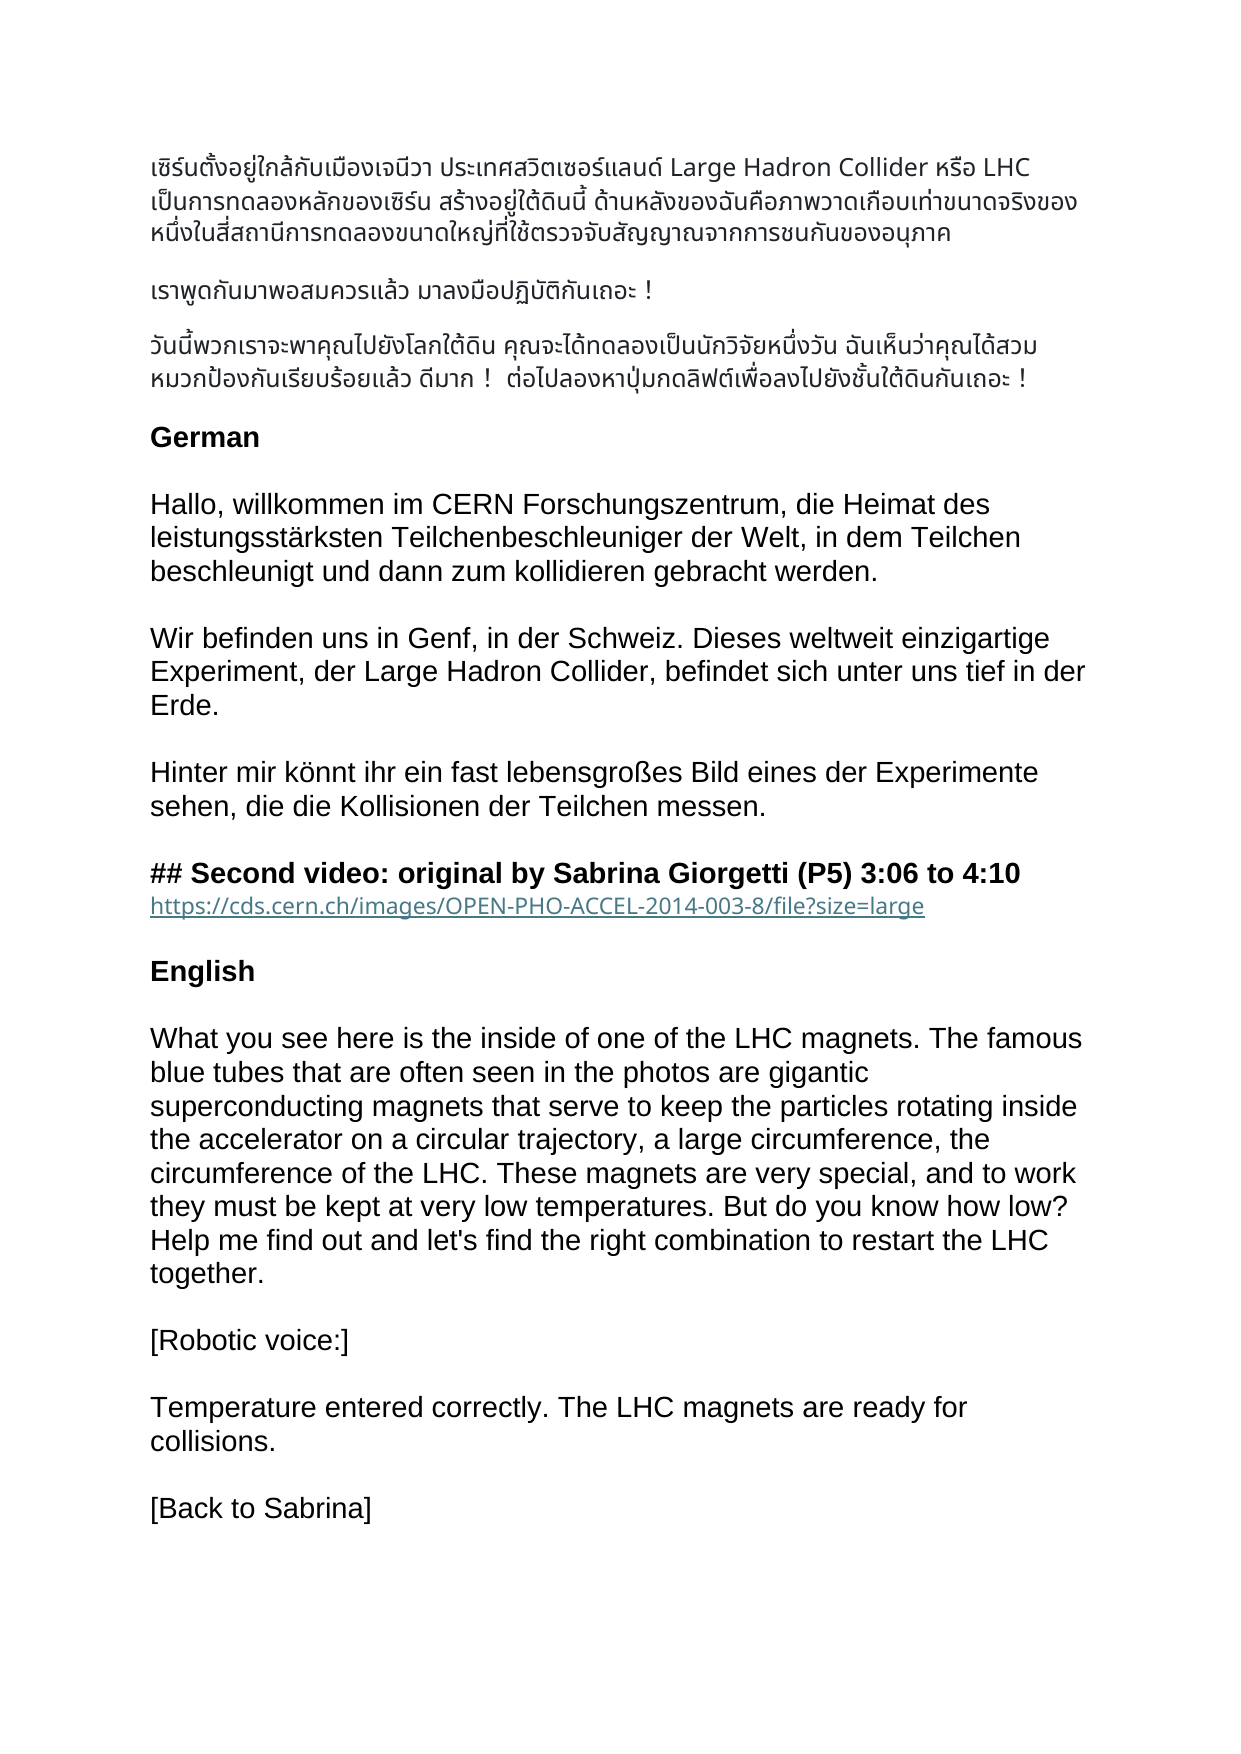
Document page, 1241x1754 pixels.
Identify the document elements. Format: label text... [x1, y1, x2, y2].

text What you see here is the inside of one of the LHC magnets. The famous blue tubes that are often seen in the photos are gigantic superconducting magnets that serve to keep the particles rotating inside the accelerator on a circular trajectory, a large circumference, the circumference of the LHC. These magnets are very special, and to work they must be kept at very low temperatures. But do you know how low? Help me find out and let's find the right combination to restart the LHC together. [150, 1022, 1090, 1290]
text ## Second video: original by Sabrina Giorgetti (P5) 3:06 to 4:10 [150, 856, 1090, 890]
text [Robotic voice:] [150, 1323, 1090, 1357]
text Temperature entered correctly. The LHC magnets are ready for collisions. [150, 1391, 1090, 1458]
text English [150, 954, 1090, 988]
text Hallo, willkommen im CERN Forschungszentrum, die Heimat des leistungsstärksten Teilchenbeschleuniger der Welt, in dem Teilchen beschleunigt und dann zum kollidieren gebracht werden. [150, 487, 1090, 587]
text [Back to Sabrina] [150, 1491, 1090, 1525]
text https://cds.cern.ch/images/OPEN-PHO-ACCEL-2014-003-8/file?size=large [150, 890, 1090, 921]
text เซิร์นตั้งอยู่ใกล้กับเมืองเจนีวา ประเทศสวิตเซอร์แลนด์ Large Hadron Collider หรือ LHC เป็นการทดลองหลักของเซิร์น สร้างอยู่ใต้ดินนี้ ด้านหลังของฉันคือภาพวาดเกือบเท่าขนาดจริงของหนึ่งในสี่สถานีการทดลองขนาดใหญ่ที่ใช้ตรวจจับสัญญาณจากการชนกันของอนุภาค [150, 150, 1090, 247]
text German [150, 419, 1090, 453]
text Wir befinden uns in Genf, in der Schweiz. Dieses weltweit einzigartige Experiment, der Large Hadron Collider, befindet sich unter uns tief in der Erde. [150, 621, 1090, 721]
text Hinter mir könnt ihr ein fast lebensgroßes Bild eines der Experimente sehen, die die Kollisionen der Teilchen messen. [150, 755, 1090, 822]
text เราพูดกันมาพอสมควรแล้ว มาลงมือปฏิบัติกันเถอะ！ [150, 272, 1090, 306]
text วันนี้พวกเราจะพาคุณไปยังโลกใต้ดิน คุณจะได้ทดลองเป็นนักวิจัยหนึ่งวัน ฉันเห็นว่าคุณได้สวมหมวกป้องกันเรียบร้อยแล้ว ดีมาก！ ต่อไปลองหาปุ่มกดลิฟต์เพื่อลงไปยังชั้นใต้ดินกันเถอะ！ [150, 331, 1090, 394]
